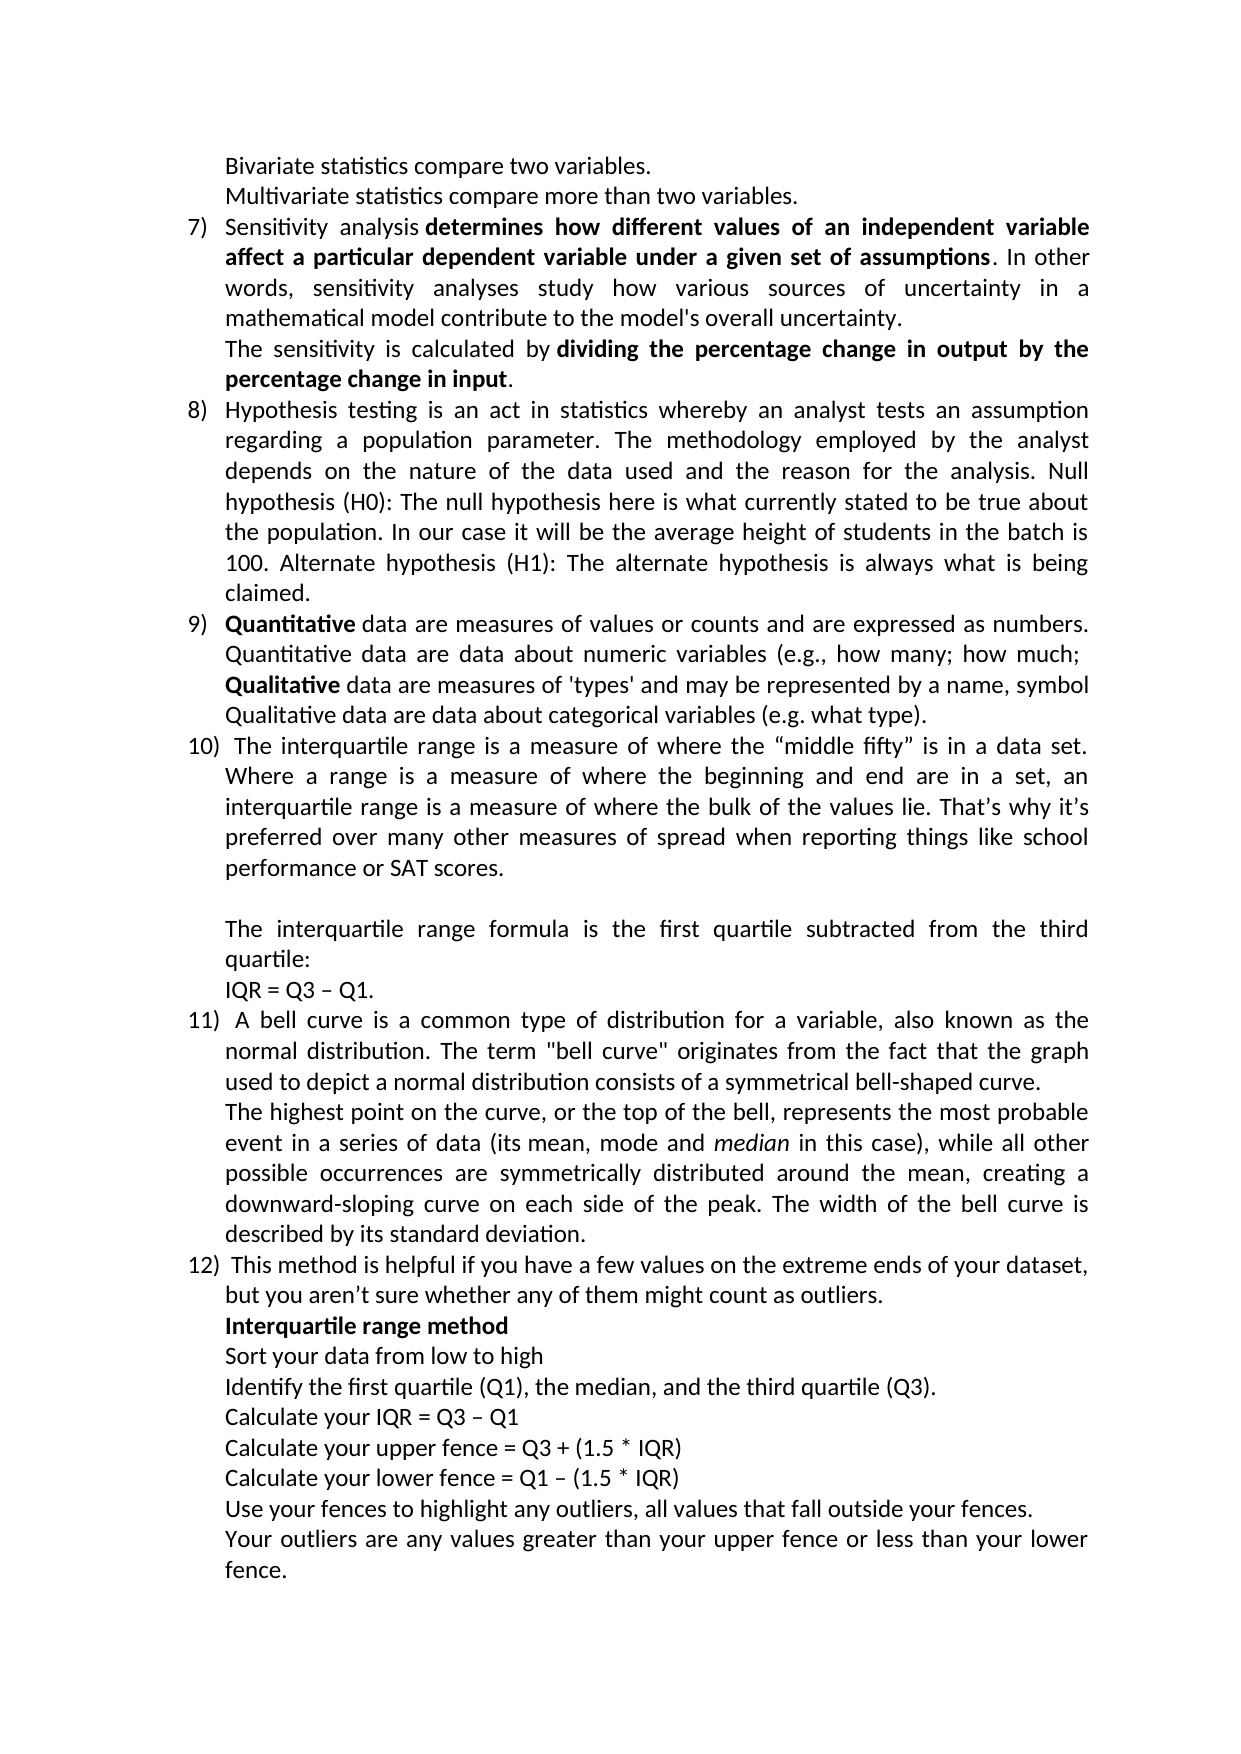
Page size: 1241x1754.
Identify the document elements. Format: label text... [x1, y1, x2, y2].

list Quantitative data are measures of values or counts and are expressed as numbers. Quantitative data are data about numeric variables (e.g., how many; how much; Qualitative data are measures of 'types' and may be represented by a name, symbol Qualitative data are data about categorical variables (e.g. what type). [187, 608, 1090, 730]
list The interquartile range is a measure of where the “middle fifty” is in a data set. Where a range is a measure of where the beginning and end are in a set, an interquartile range is a measure of where the bulk of the values lie. That’s why it’s preferred over many other measures of spread when reporting things like school performance or SAT scores. [187, 730, 1090, 882]
list Identify the first quartile (Q1), the median, and the third quartile (Q3). [225, 1371, 1090, 1401]
list Calculate your IQR = Q3 – Q1 [225, 1401, 1090, 1432]
list A bell curve is a common type of distribution for a variable, also known as the normal distribution. The term "bell curve" originates from the fact that the graph used to depict a normal distribution consists of a symmetrical bell-shaped curve. [187, 1004, 1090, 1096]
list Sensitivity analysis determines how different values of an independent variable affect a particular dependent variable under a given set of assumptions. In other words, sensitivity analyses study how various sources of uncertainty in a mathematical model contribute to the model's overall uncertainty. [187, 211, 1090, 333]
list The highest point on the curve, or the top of the bell, represents the most probable event in a series of data (its mean, mode and median in this case), while all other possible occurrences are symmetrically distributed around the mean, creating a downward-sloping curve on each side of the peak. The width of the bell curve is described by its standard deviation. [225, 1096, 1090, 1249]
list Interquartile range method [225, 1310, 1090, 1340]
list Bivariate statistics compare two variables. [225, 150, 1090, 181]
list Hypothesis testing is an act in statistics whereby an analyst tests an assumption regarding a population parameter. The methodology employed by the analyst depends on the nature of the data used and the reason for the analysis. Null hypothesis (H0): The null hypothesis here is what currently stated to be true about the population. In our case it will be the average height of students in the batch is 100. Alternate hypothesis (H1): The alternate hypothesis is always what is being claimed. [187, 394, 1090, 608]
list Use your fences to highlight any outliers, all values that fall outside your fences. [225, 1493, 1090, 1523]
list Calculate your upper fence = Q3 + (1.5 * IQR) [225, 1432, 1090, 1462]
list Sort your data from low to high [225, 1340, 1090, 1371]
list IQR = Q3 – Q1. [225, 974, 1090, 1004]
list This method is helpful if you have a few values on the extreme ends of your dataset, but you aren’t sure whether any of them might count as outliers. [187, 1249, 1090, 1310]
list Your outliers are any values greater than your upper fence or less than your lower fence. [225, 1523, 1090, 1584]
list The sensitivity is calculated by dividing the percentage change in output by the percentage change in input. [225, 333, 1090, 394]
list The interquartile range formula is the first quartile subtracted from the third quartile: [225, 913, 1090, 974]
list Calculate your lower fence = Q1 – (1.5 * IQR) [225, 1462, 1090, 1493]
list Multivariate statistics compare more than two variables. [225, 181, 1090, 211]
